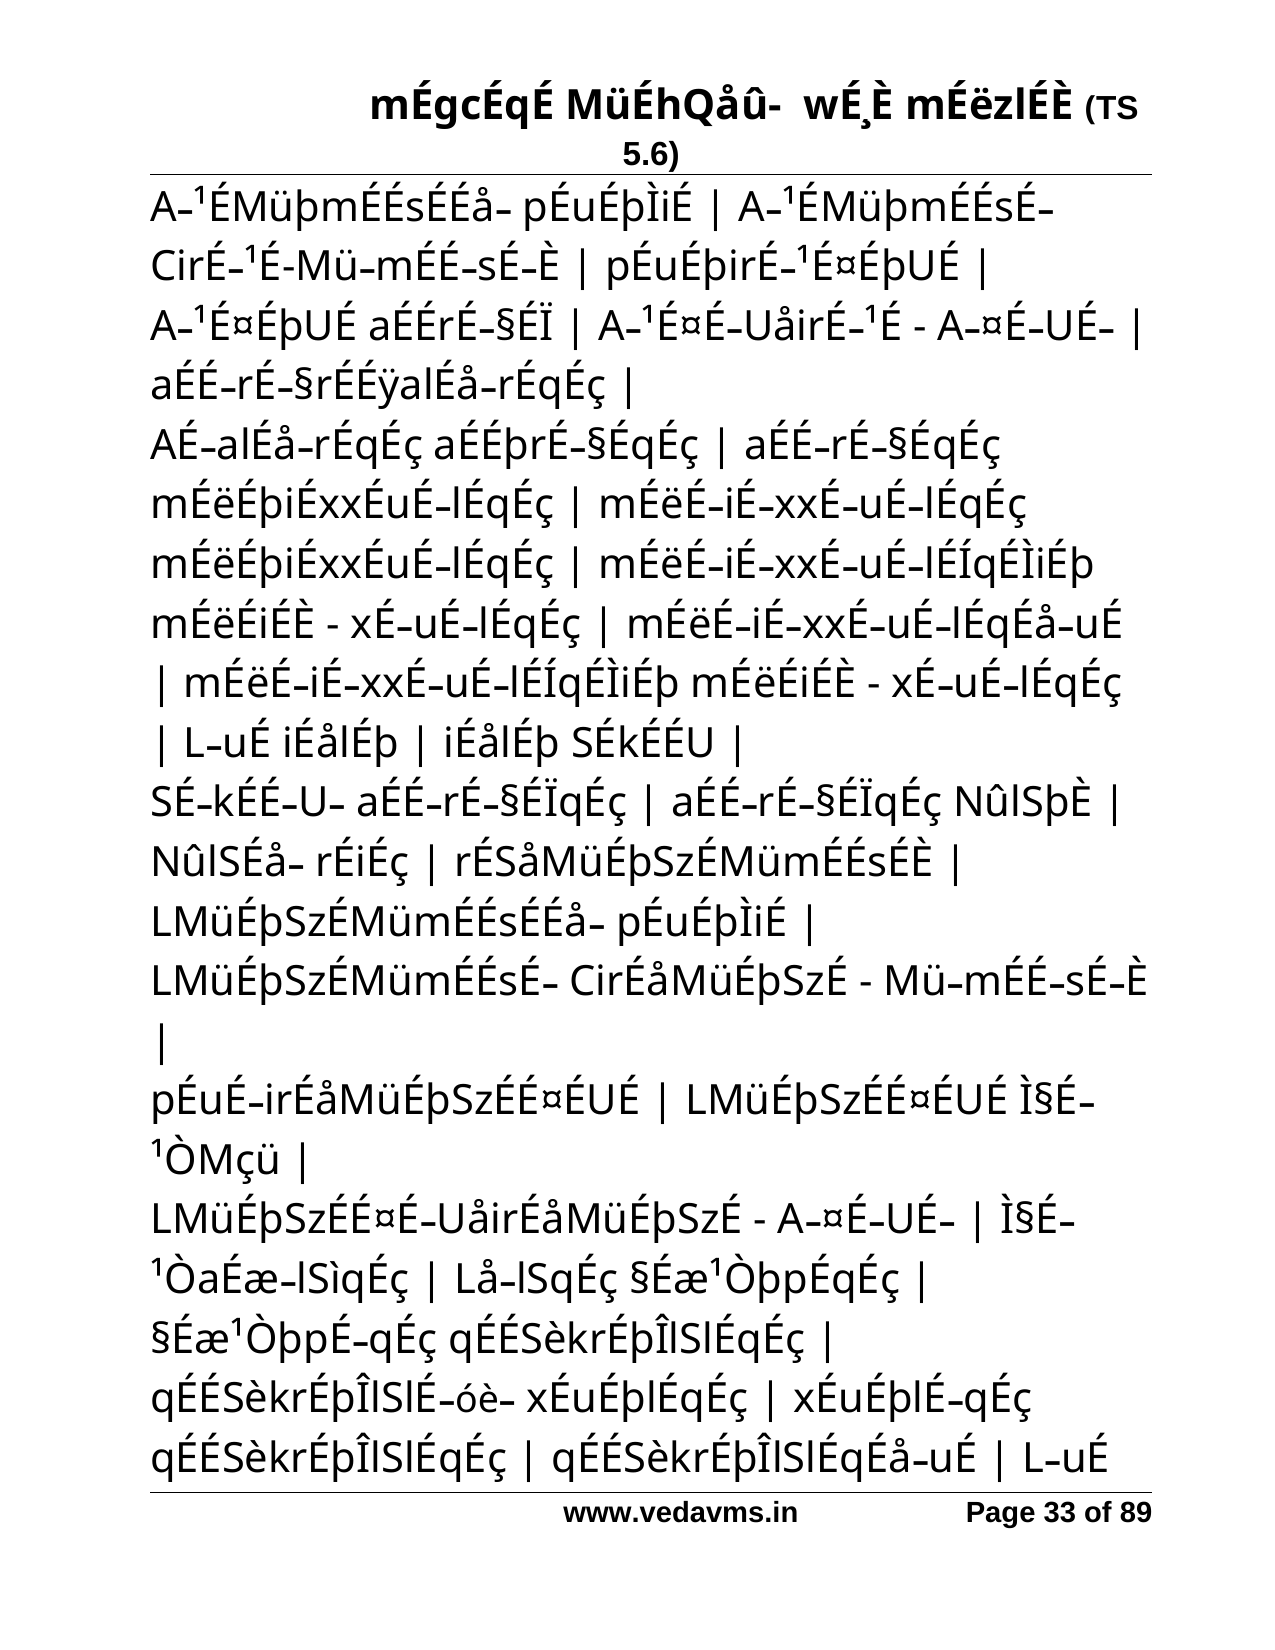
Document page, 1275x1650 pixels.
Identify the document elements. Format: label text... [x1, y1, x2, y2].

text pÉuÉ–irÉåMüÉþSzÉÉ¤ÉUÉ | LMüÉþSzÉÉ¤ÉUÉ Ì§É–¹ÒMçü | [150, 1070, 1152, 1187]
text AÉ–alÉå–rÉqÉç aÉÉþrÉ–§ÉqÉç | aÉÉ–rÉ–§ÉqÉç mÉëÉþiÉxxÉuÉ–lÉqÉç | mÉëÉ–iÉ–xxÉ–uÉ–lÉqÉç [150, 415, 1152, 531]
text mÉëÉþiÉxxÉuÉ–lÉqÉç | mÉëÉ–iÉ–xxÉ–uÉ–lÉÍqÉÌiÉþ mÉëÉiÉÈ - xÉ–uÉ–lÉqÉç | mÉëÉ–iÉ–xxÉ–uÉ–lÉqÉå–uÉ | mÉëÉ–iÉ–xxÉ–uÉ–lÉÍqÉÌiÉþ mÉëÉiÉÈ - xÉ–uÉ–lÉqÉç | L–uÉ iÉålÉþ | iÉålÉþ SÉkÉÉU | [150, 534, 1152, 769]
text A–¹É¤ÉþUÉ aÉÉrÉ–§ÉÏ | A–¹É¤É–UåirÉ–¹É - A–¤É–UÉ– | aÉÉ–rÉ–§rÉÉÿalÉå–rÉqÉç | [150, 296, 1152, 412]
text A–¹ÉMüþmÉÉsÉÉå– pÉuÉþÌiÉ | A–¹ÉMüþmÉÉsÉ– CirÉ–¹É-Mü–mÉÉ–sÉ–È | pÉuÉþirÉ–¹É¤ÉþUÉ | [150, 176, 1152, 293]
text LMüÉþSzÉÉ¤É–UåirÉåMüÉþSzÉ - A–¤É–UÉ– | Ì§É–¹ÒaÉæ–lSìqÉç | Lå–lSqÉç §Éæ¹ÒþpÉqÉç | [150, 1189, 1152, 1306]
text SÉ–kÉÉ–U– aÉÉ–rÉ–§ÉÏqÉç | aÉÉ–rÉ–§ÉÏqÉç NûlSþÈ | NûlSÉå– rÉiÉç | rÉSåMüÉþSzÉMümÉÉsÉÈ | LMüÉþSzÉMümÉÉsÉÉå– pÉuÉþÌiÉ | LMüÉþSzÉMümÉÉsÉ– CirÉåMüÉþSzÉ - Mü–mÉÉ–sÉ–È | [150, 772, 1152, 1067]
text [150, 1308, 1152, 1484]
